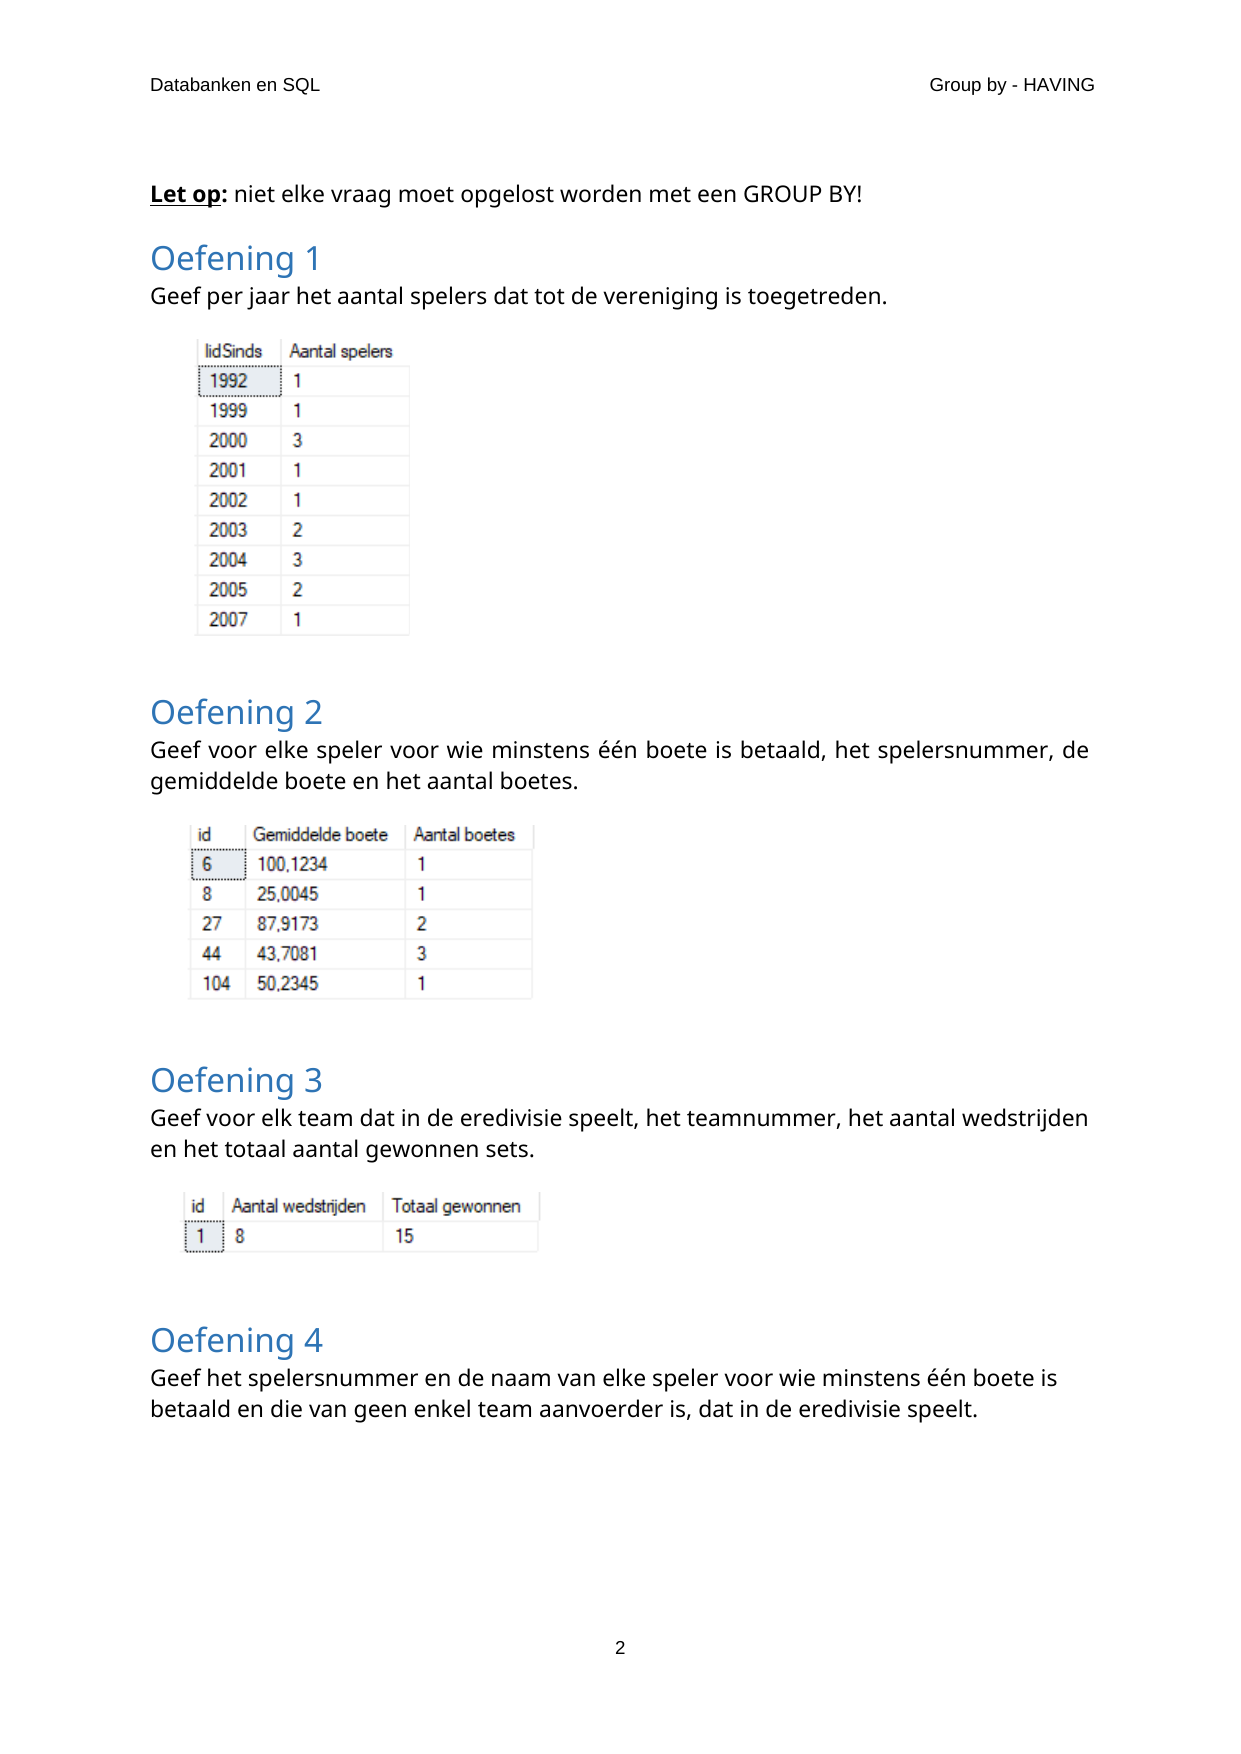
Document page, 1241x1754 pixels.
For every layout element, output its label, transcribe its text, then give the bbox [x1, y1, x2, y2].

picture [179, 1192, 550, 1264]
subtitle Oefening 1 [150, 235, 1090, 280]
text Let op: niet elke vraag moet opgelost worden met een GROUP BY! [150, 178, 1090, 210]
subtitle Oefening 2 [150, 688, 1090, 734]
text Geef voor elke speler voor wie minstens één boete is betaald, het spelersnummer, de gemiddelde boete en het aantal boetes. [150, 734, 1090, 796]
picture [187, 825, 541, 1003]
subtitle Oefening 3 [150, 1056, 1090, 1102]
text Geef het spelersnummer en de naam van elke speler voor wie minstens één boete is betaald en die van geen enkel team aanvoerder is, dat in de eredivisie speelt. [150, 1362, 1090, 1424]
text Geef per jaar het aantal spelers dat tot de vereniging is toegetreden. [150, 280, 1090, 311]
picture [194, 339, 410, 636]
text Geef voor elk team dat in de eredivisie speelt, het teamnummer, het aantal wedstrijden en het totaal aantal gewonnen sets. [150, 1102, 1090, 1164]
subtitle Oefening 4 [150, 1317, 1090, 1362]
